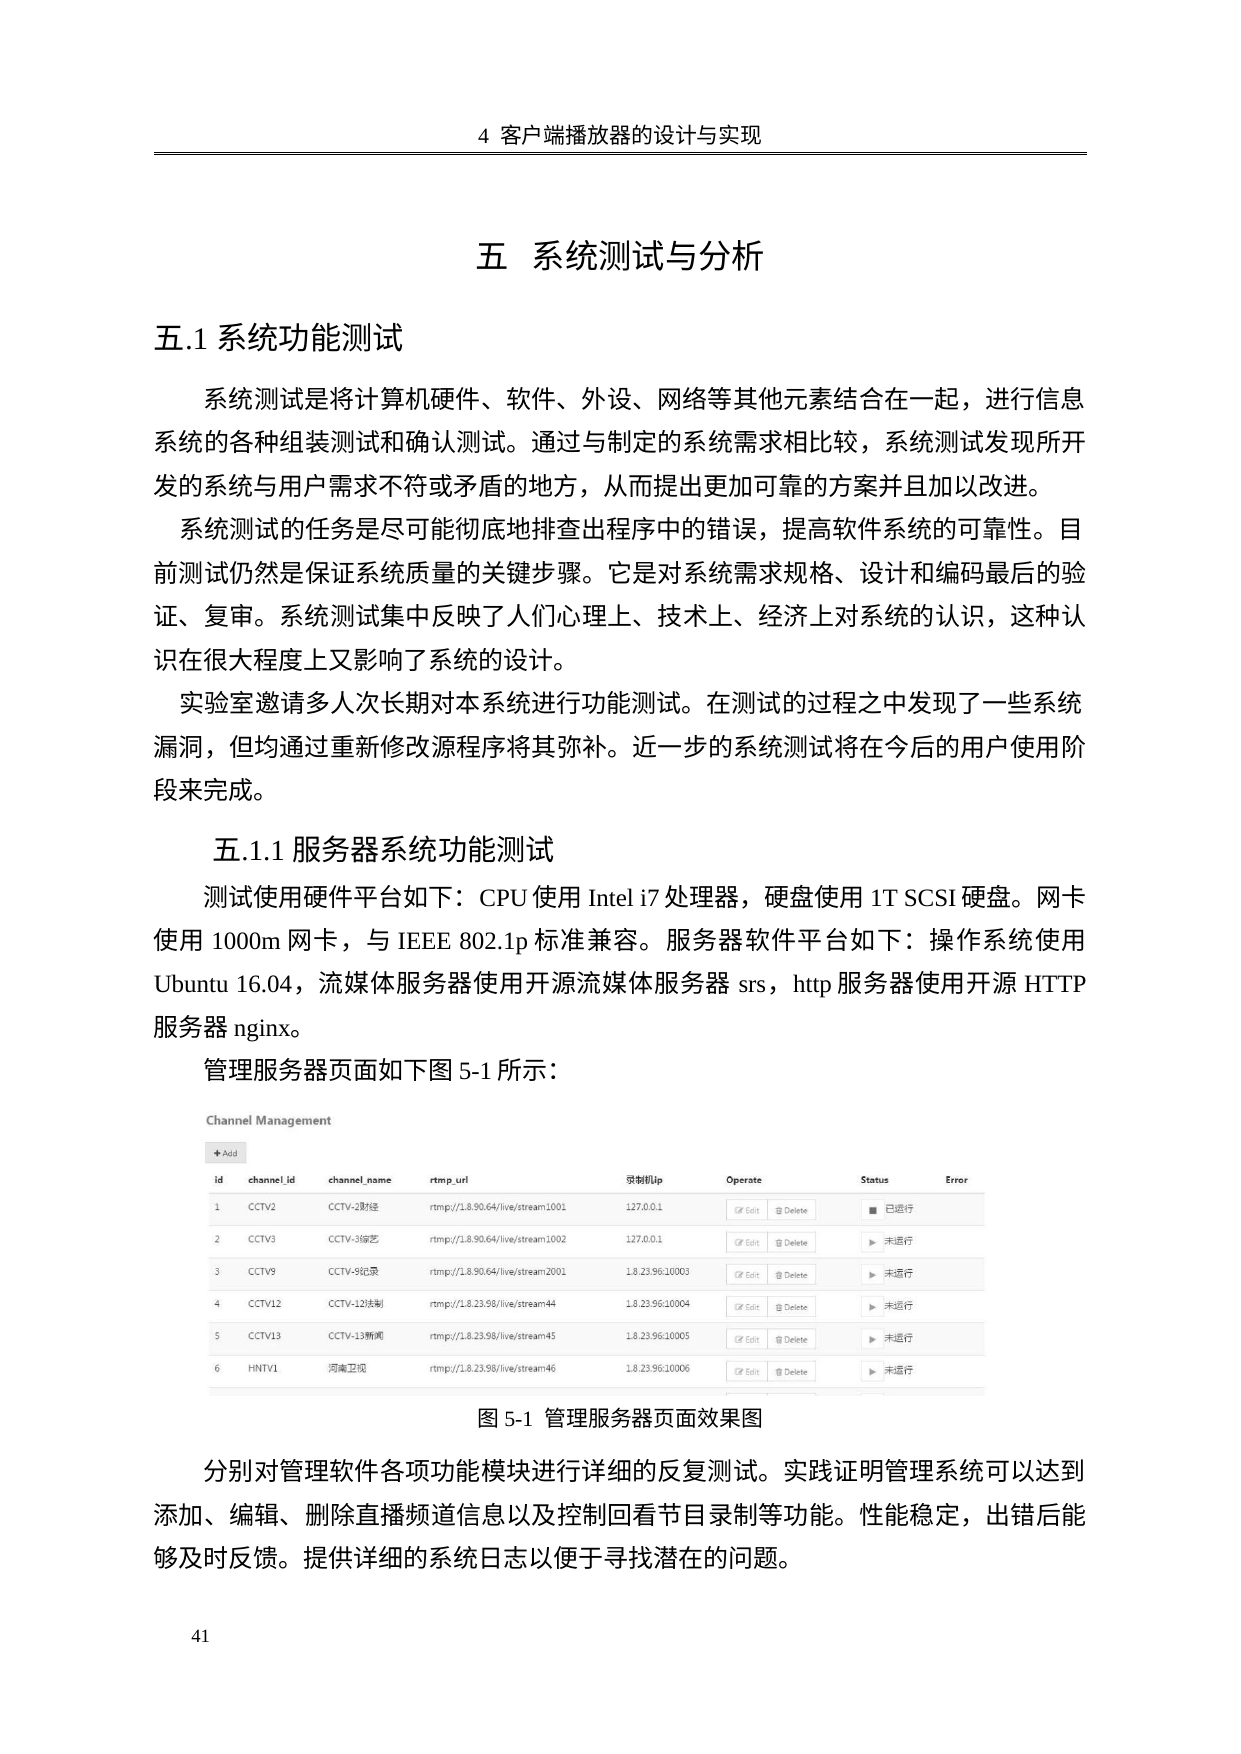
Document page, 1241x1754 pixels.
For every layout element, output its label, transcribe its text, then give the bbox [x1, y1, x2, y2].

picture [184, 1094, 997, 1396]
text 系统测试的任务是尽可能彻底地排查出程序中的错误，提高软件系统的可靠性。目前测试仍然是保证系统质量的关键步骤。它是对系统需求规格、设计和编码最后的验证、复审。系统测试集中反映了人们心理上、技术上、经济上对系统的认识，这种认识在很大程度上又影响了系统的设计。 实验室邀请多人次长期对本系统进行功能测试。在测试的过程之中发现了一些系统漏洞，但均通过重新修改源程序将其弥补。近一步的系统测试将在今后的用户使用阶段来完成。 [153, 510, 1087, 807]
subtitle 系统测试与分析 [153, 230, 1087, 278]
subtitle 服务器系统功能测试 [153, 826, 1087, 869]
subtitle 系统功能测试 [153, 313, 1087, 358]
text 测试使用硬件平台如下：CPU使用Intel i7处理器，硬盘使用1T SCSI硬盘。网卡使用1000m网卡，与IEEE 802.1p标准兼容。服务器软件平台如下：操作系统使用Ubuntu 16.04，流媒体服务器使用开源流媒体服务器srs，http服务器使用开源HTTP服务器nginx。 [153, 877, 1087, 1044]
text 图 5-1 管理服务器页面效果图 [153, 1401, 1087, 1433]
text 分别对管理软件各项功能模块进行详细的反复测试。实践证明管理系统可以达到添加、编辑、删除直播频道信息以及控制回看节目录制等功能。性能稳定，出错后能够及时反馈。提供详细的系统日志以便于寻找潜在的问题。 [153, 1452, 1087, 1575]
text 系统测试是将计算机硬件、软件、外设、网络等其他元素结合在一起，进行信息系统的各种组装测试和确认测试。通过与制定的系统需求相比较，系统测试发现所开发的系统与用户需求不符或矛盾的地方，从而提出更加可靠的方案并且加以改进。 [153, 379, 1087, 503]
text 管理服务器页面如下图5-1所示： [153, 1051, 1087, 1087]
